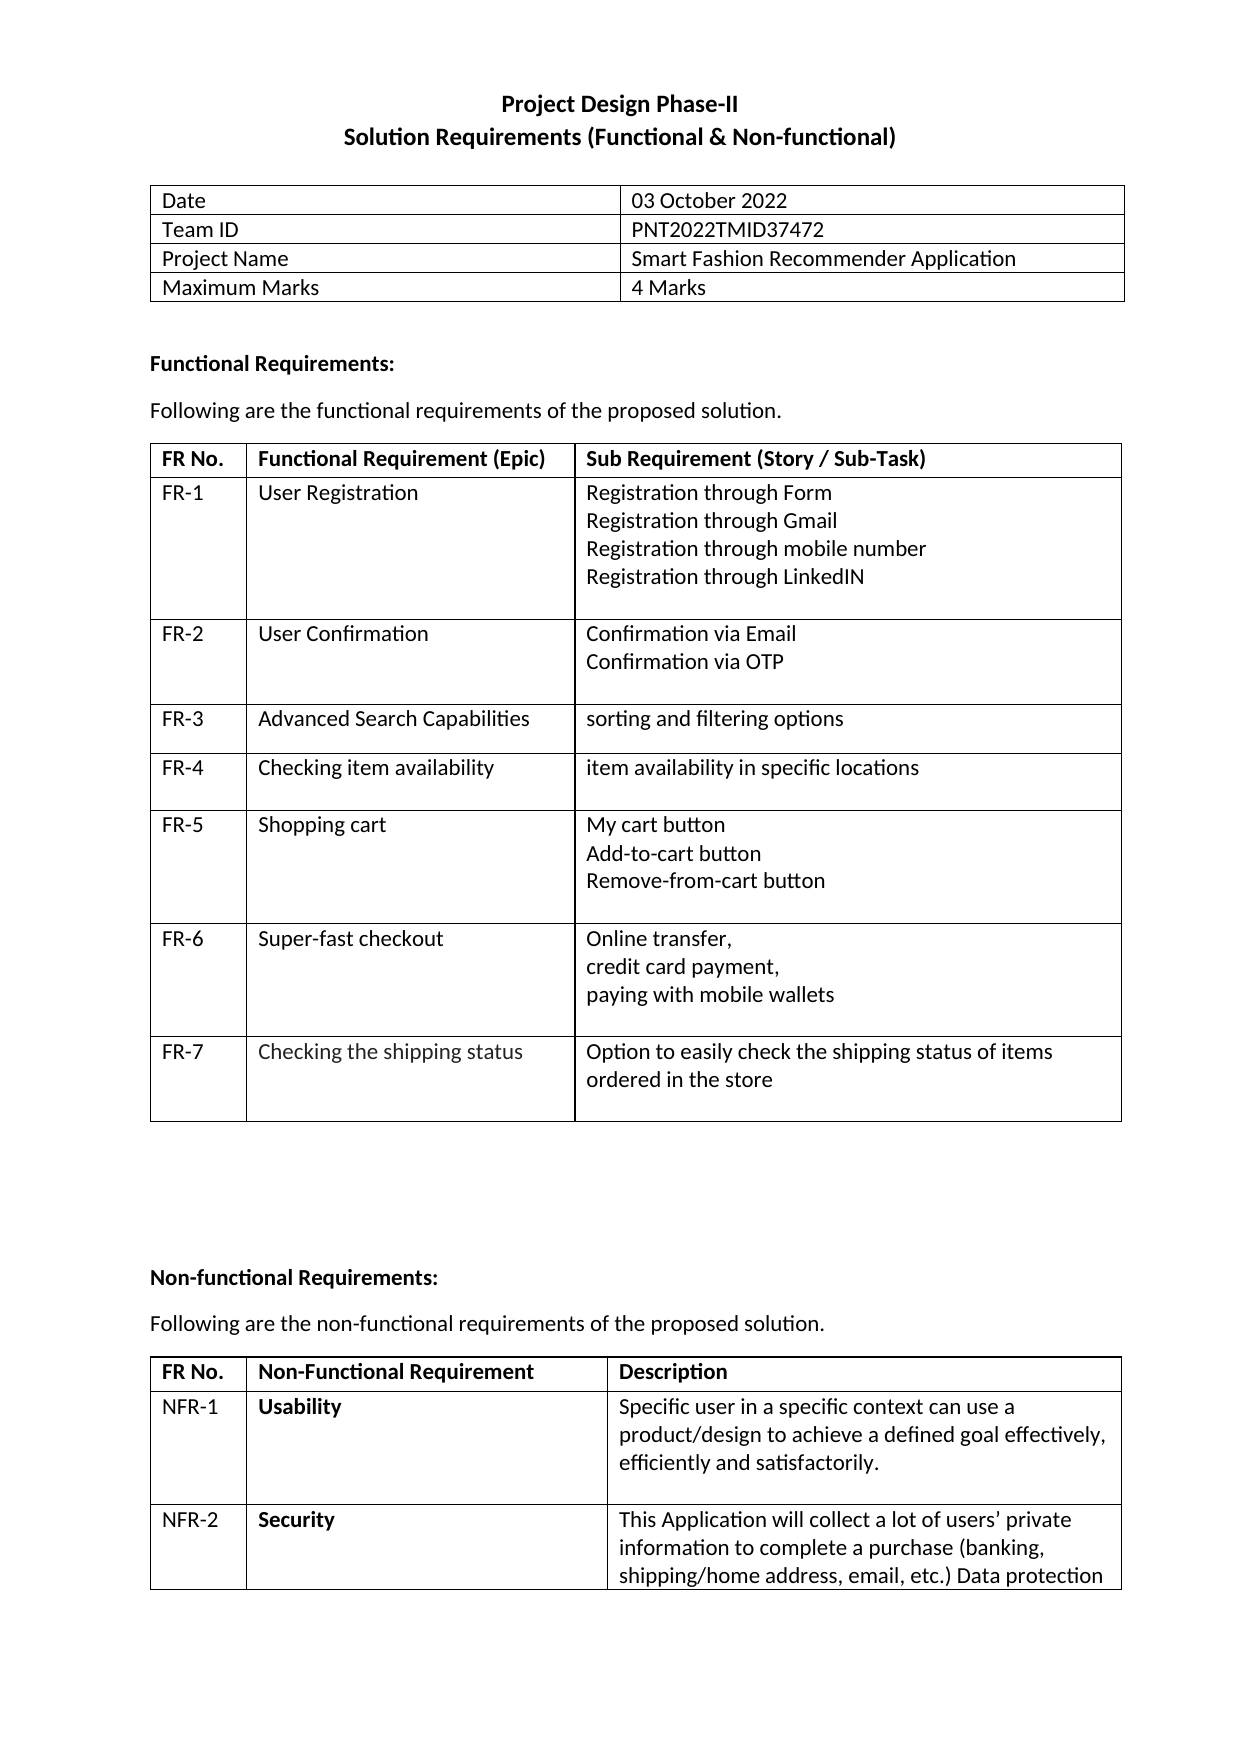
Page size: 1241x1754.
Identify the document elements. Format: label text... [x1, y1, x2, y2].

table_cell User Confirmation [247, 620, 574, 703]
table_cell Option to easily check the shipping status of items ordered in the store [576, 1037, 1121, 1121]
table_cell FR-1 [151, 478, 246, 618]
table_header Description [608, 1358, 1121, 1391]
text Functional Requirements: [150, 349, 1090, 377]
table_header Functional Requirement (Epic) [247, 444, 574, 477]
table_cell sorting and filtering options [576, 705, 1121, 752]
table_cell Usability [247, 1392, 607, 1504]
table_cell Confirmation via Email Confirmation via OTP [576, 620, 1121, 703]
table_cell FR-5 [151, 811, 246, 923]
table_cell Security [247, 1505, 607, 1589]
table_cell NFR-2 [151, 1505, 246, 1589]
table_cell Smart Fashion Recommender Application [621, 244, 1124, 272]
table_cell FR-6 [151, 924, 246, 1036]
table_cell Checking the shipping status [247, 1037, 574, 1121]
table_cell Shopping cart [247, 811, 574, 923]
table_cell Online transfer, credit card payment, paying with mobile wallets [576, 924, 1121, 1036]
table_header Sub Requirement (Story / Sub-Task) [576, 444, 1121, 477]
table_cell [608, 1505, 1121, 1589]
text Non-functional Requirements: [150, 1263, 1090, 1291]
table_header Non-Functional Requirement [247, 1358, 607, 1391]
table_cell FR-4 [151, 754, 246, 809]
table_cell Specific user in a specific context can use a product/design to achieve a defined goal effectively, efficiently and satisfactorily. [608, 1392, 1121, 1504]
table_cell FR-7 [151, 1037, 246, 1121]
text Following are the non-functional requirements of the proposed solution. [150, 1309, 1090, 1337]
table_cell My cart button Add-to-cart button Remove-from-cart button [576, 811, 1121, 923]
table_cell Team ID [151, 215, 620, 243]
table_cell Checking item availability [247, 754, 574, 809]
table_cell PNT2022TMID37472 [621, 215, 1124, 243]
table_cell FR-2 [151, 620, 246, 703]
table_header FR No. [151, 1358, 246, 1391]
table_cell NFR-1 [151, 1392, 246, 1504]
table_cell Maximum Marks [151, 273, 620, 301]
text Project Design Phase-II [150, 89, 1090, 119]
table_header FR No. [151, 444, 246, 477]
table_cell User Registration [247, 478, 574, 618]
table_header 03 October 2022 [621, 186, 1124, 214]
text Following are the functional requirements of the proposed solution. [150, 396, 1090, 424]
table_header Date [151, 186, 620, 214]
text Solution Requirements (Functional & Non-functional) [150, 122, 1090, 152]
table_cell FR-3 [151, 705, 246, 752]
table_cell Super-fast checkout [247, 924, 574, 1036]
table_cell Project Name [151, 244, 620, 272]
table_cell Registration through Form Registration through Gmail Registration through mobile number Registration through LinkedIN [576, 478, 1121, 618]
table_cell 4 Marks [621, 273, 1124, 301]
table_cell Advanced Search Capabilities [247, 705, 574, 752]
table_cell item availability in specific locations [576, 754, 1121, 809]
